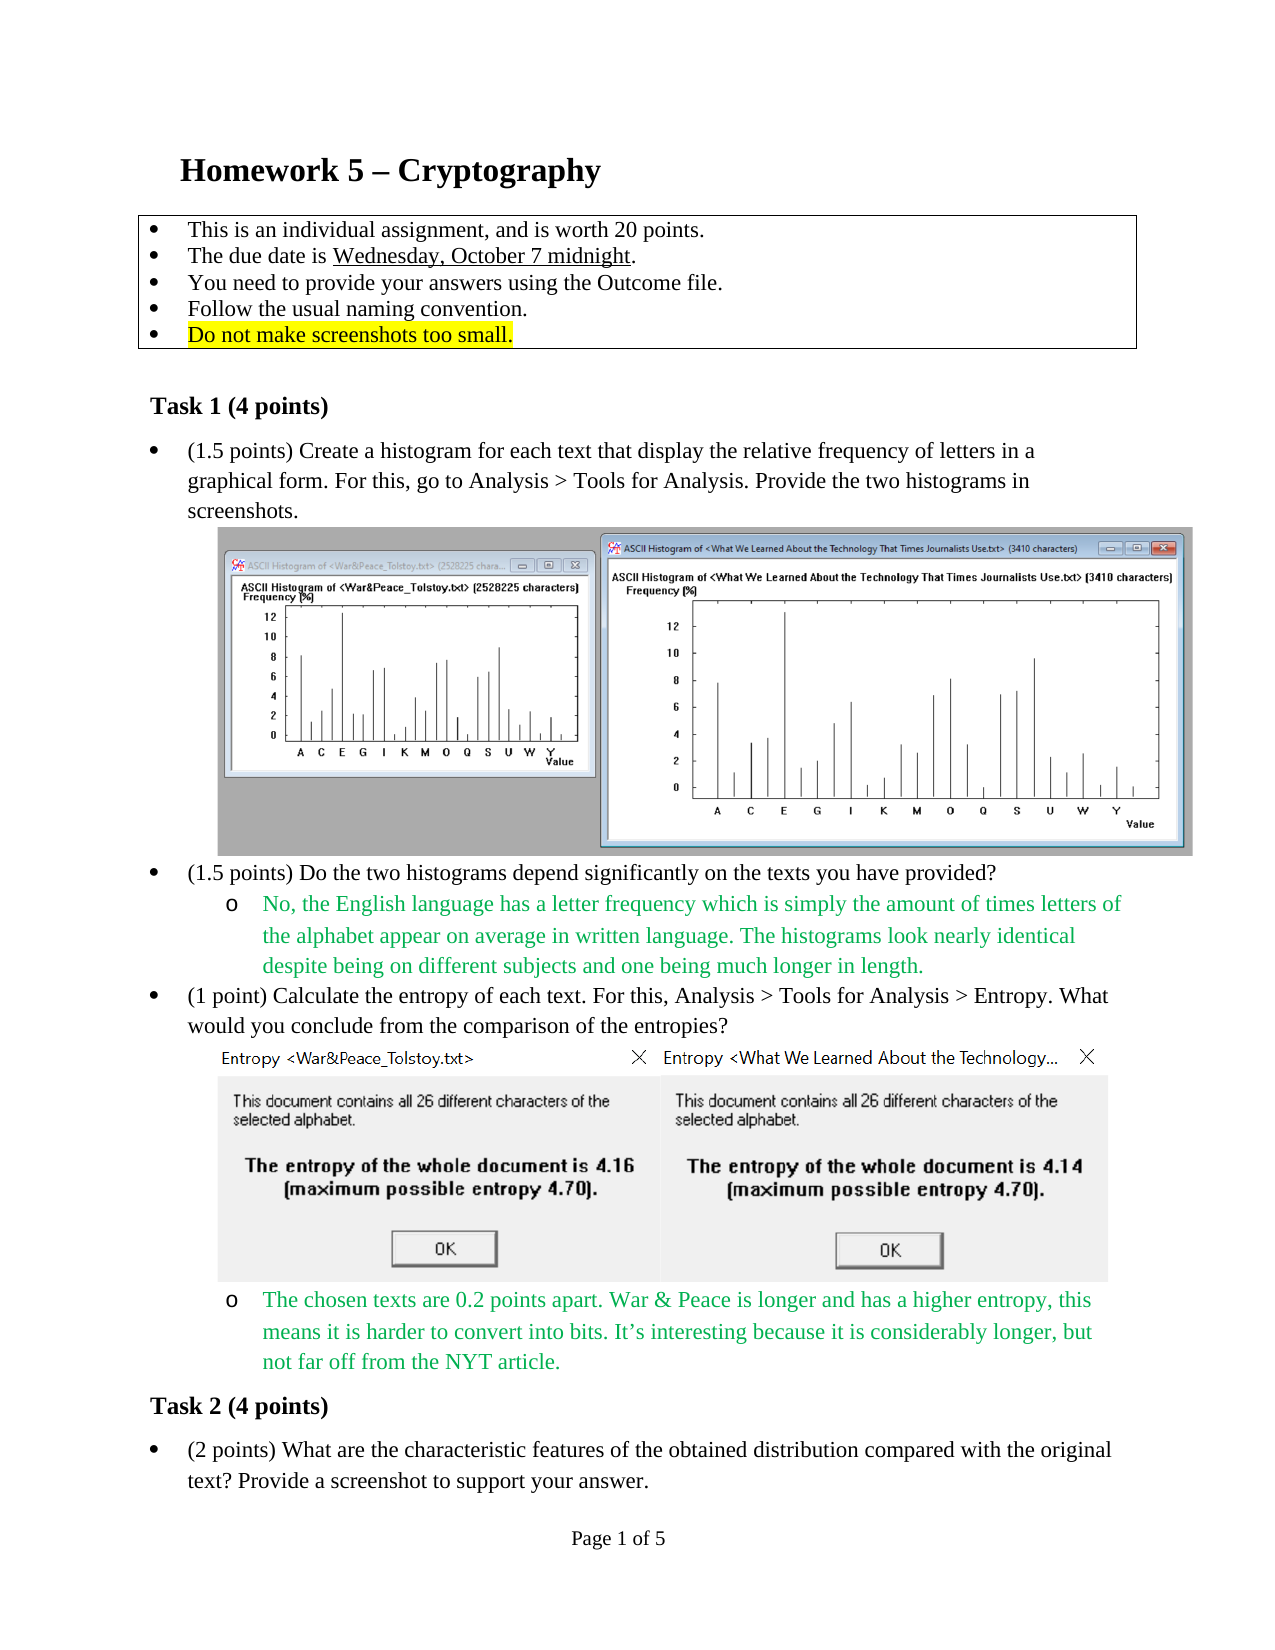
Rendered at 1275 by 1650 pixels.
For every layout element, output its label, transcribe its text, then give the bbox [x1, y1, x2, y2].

picture [217, 527, 1193, 856]
subtitle Task 2 (4 points) [150, 1391, 1125, 1420]
list No, the English language has a letter frequency which is simply the amount of times letters of the alphabet appear on average in written language. The histograms look nearly identical despite being on different subjects and one being much longer in length. [225, 889, 1125, 978]
list (2 points) What are the characteristic features of the obtained distribution compared with the original text? Provide a screenshot to support your answer. [150, 1436, 1125, 1493]
list (1.5 points) Do the two histograms depend significantly on the texts you have provided? [150, 859, 1125, 886]
list (1.5 points) Create a histogram for each text that display the relative frequency of letters in a graphical form. For this, go to Analysis > Tools for Analysis. Provide the two histograms in screenshots. [150, 437, 1125, 524]
list The chosen texts are 0.2 points apart. War & Peace is longer and has a higher entropy, this means it is harder to convert into bits. It’s interesting because it is considerably longer, but not far off from the NYT article. [225, 1286, 1125, 1374]
picture [217, 1042, 1109, 1282]
text Homework 5 – Cryptography [150, 150, 1125, 188]
table_header This is an individual assignment, and is worth 20 points. The due date is Wednesday, October 7 midnight. You need to provide your answers using the Outcome file. Follow the usual naming convention. Do not make screenshots too small. [139, 216, 1136, 348]
list (1 point) Calculate the entropy of each text. For this, Analysis > Tools for Analysis > Entropy. What would you conclude from the comparison of the entropies? [150, 982, 1125, 1039]
subtitle Task 1 (4 points) [150, 391, 1125, 420]
